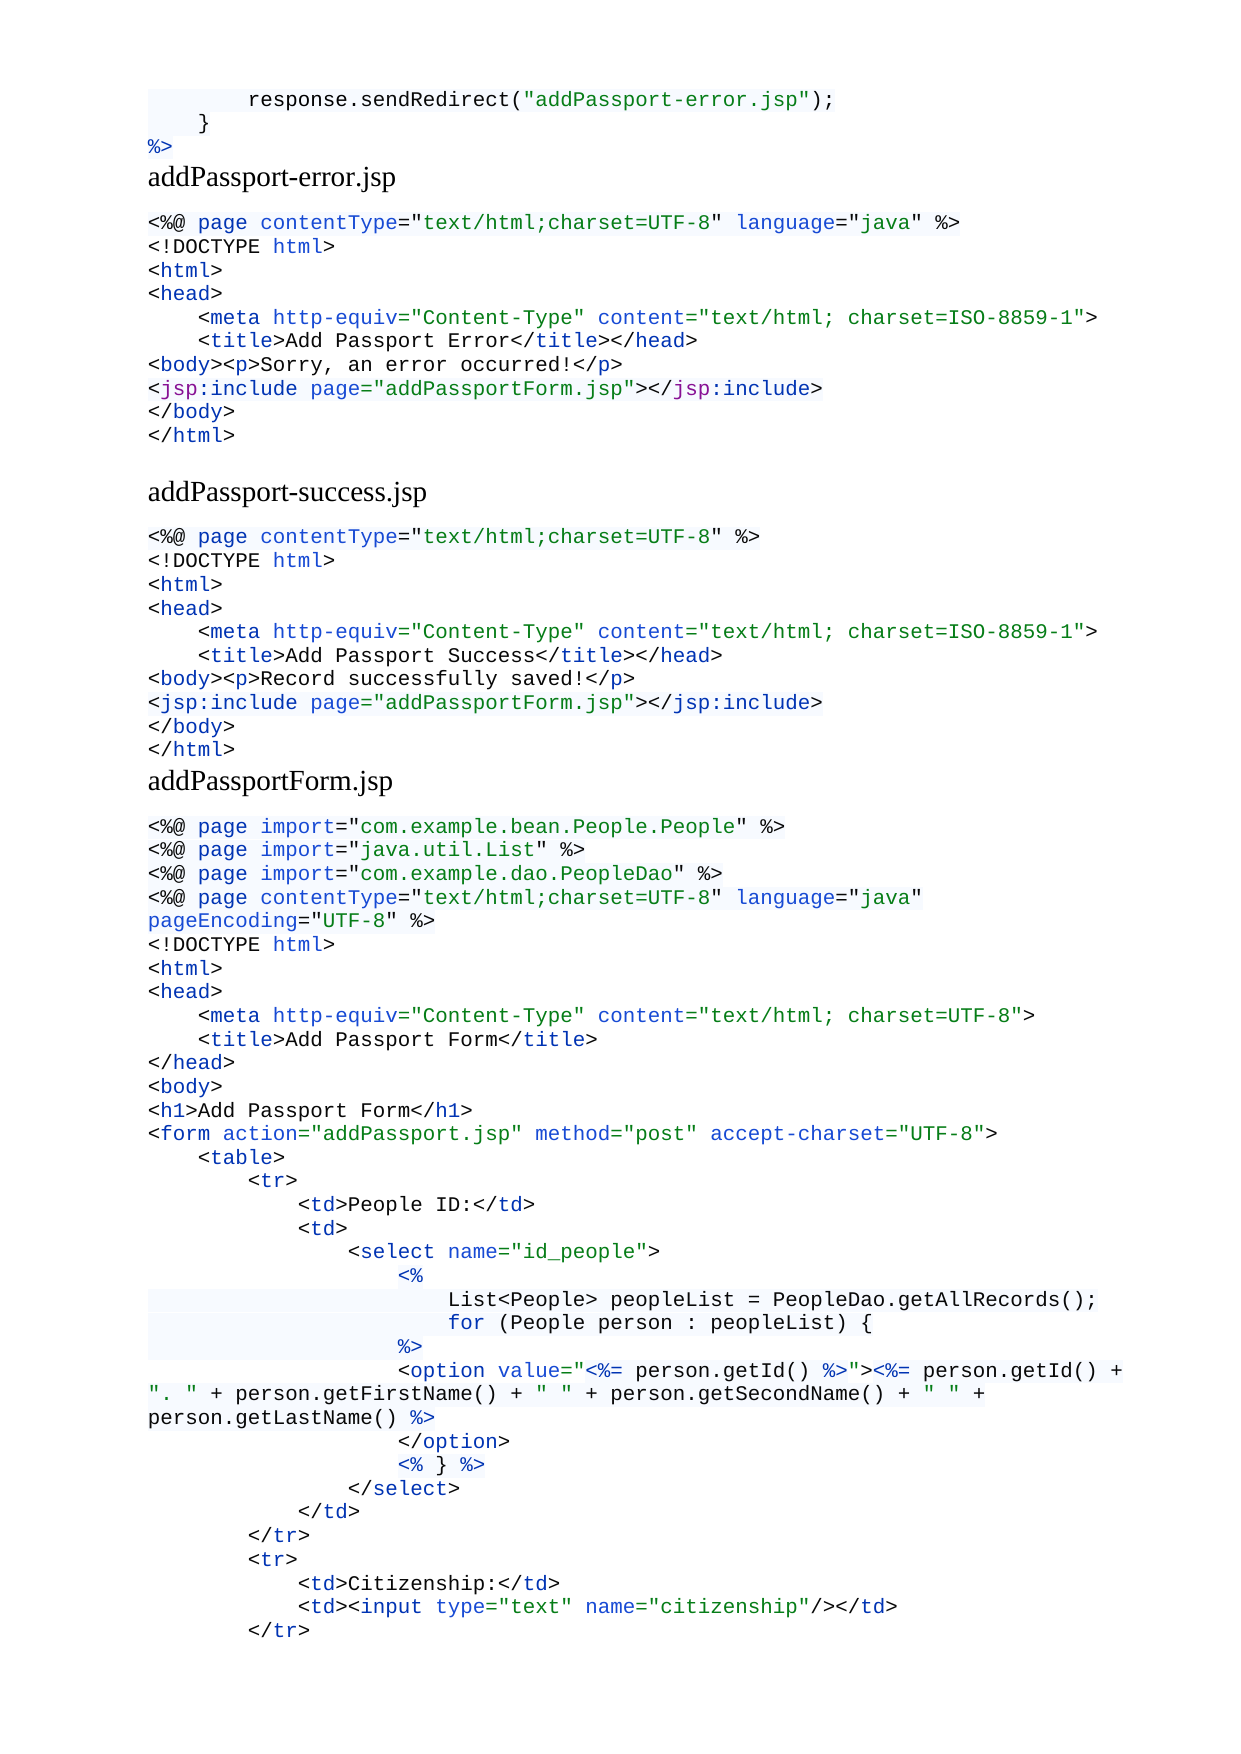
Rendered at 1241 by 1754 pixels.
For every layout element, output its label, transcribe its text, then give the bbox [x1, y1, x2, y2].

text <%@ page contentType="text/html;charset=UTF-8" language="java" %> <!DOCTYPE html> <html> <head> <meta http-equiv="Content-Type" content="text/html; charset=ISO-8859-1"> <title>Add Passport Error</title></head> <body><p>Sorry, an error occurred!</p> <jsp:include page="addPassportForm.jsp"></jsp:include> </body> </html> [148, 212, 1152, 449]
text addPassport-success.jsp [148, 474, 1152, 507]
text addPassport-error.jsp [148, 159, 1152, 193]
text <%@ page contentType="text/html;charset=UTF-8" %> <!DOCTYPE html> <html> <head> <meta http-equiv="Content-Type" content="text/html; charset=ISO-8859-1"> <title>Add Passport Success</title></head> <body><p>Record successfully saved!</p> <jsp:include page="addPassportForm.jsp"></jsp:include> </body> </html> [148, 527, 1152, 763]
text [148, 88, 1152, 159]
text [148, 816, 1152, 1643]
text addPassportForm.jsp [148, 763, 1152, 797]
